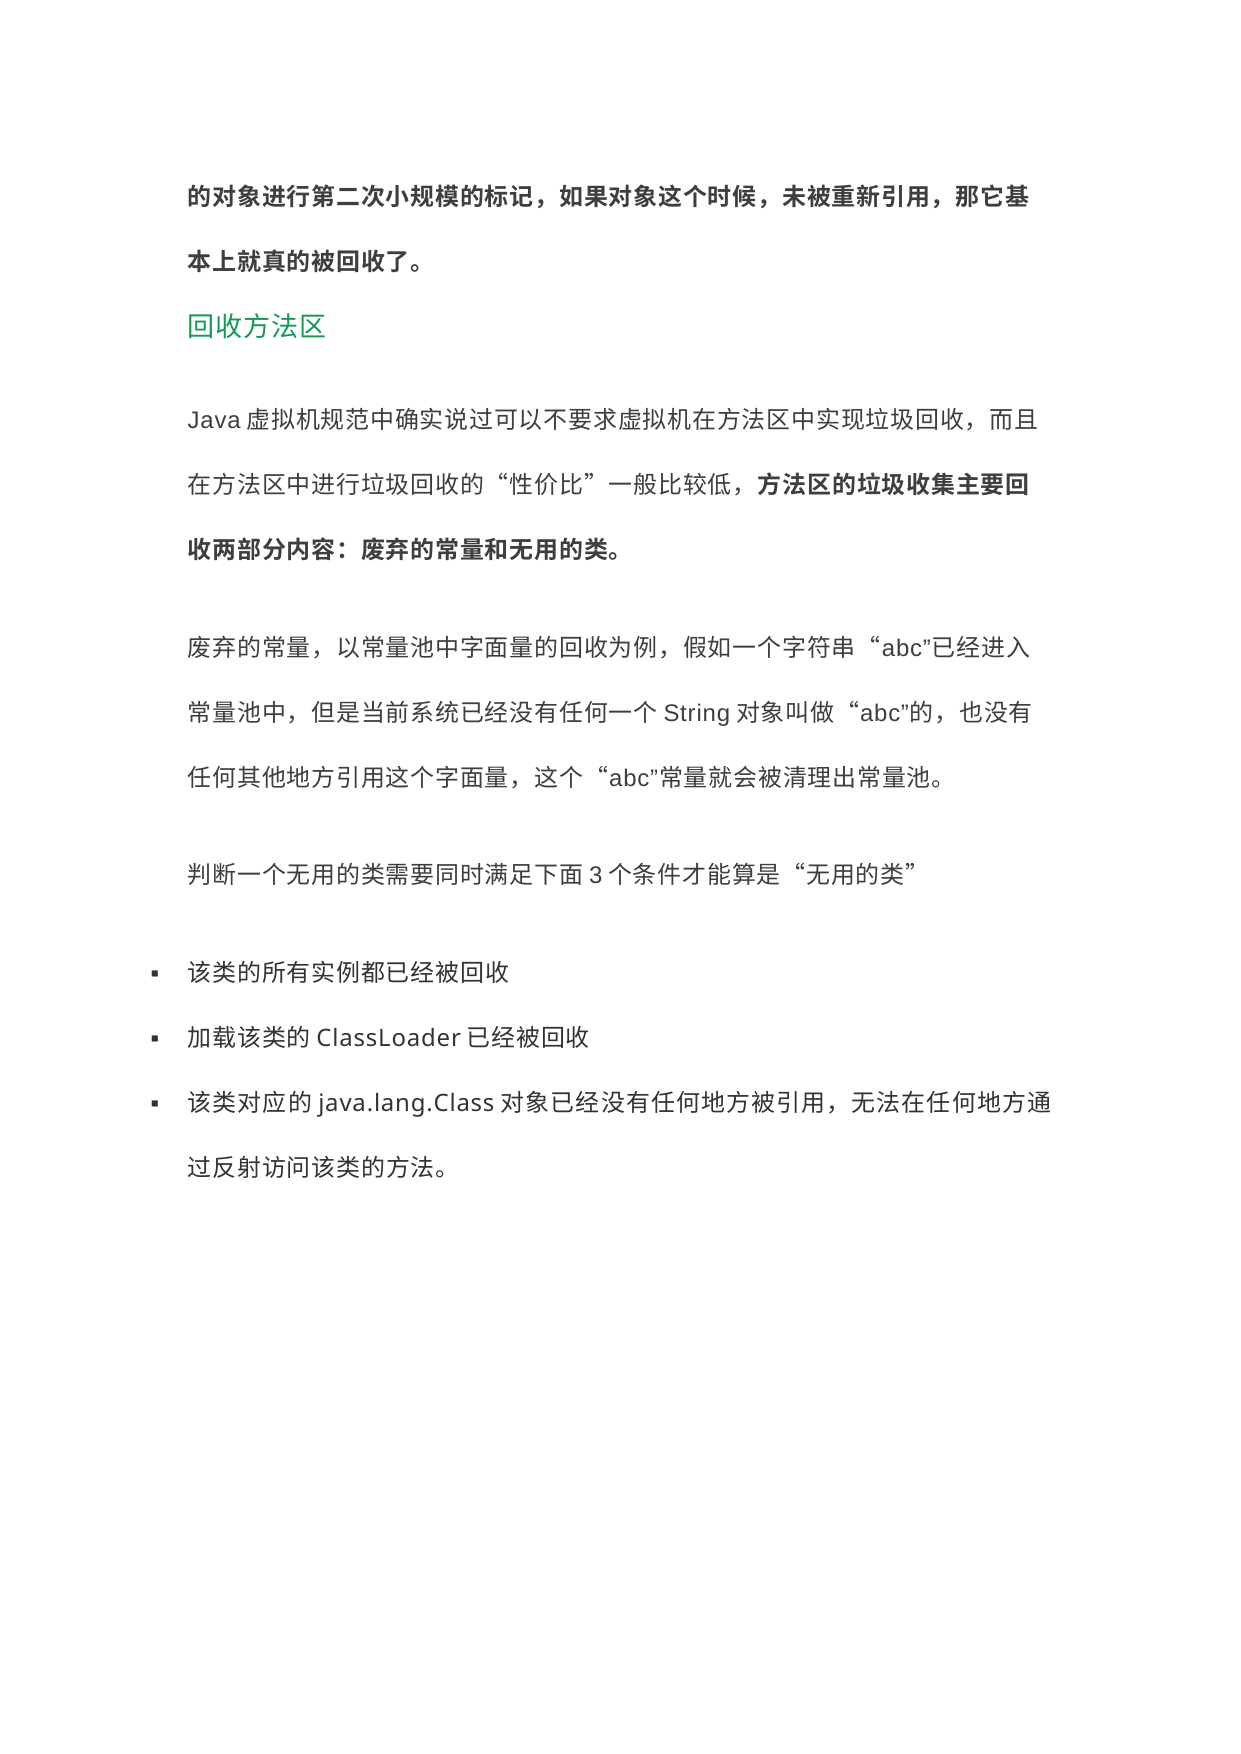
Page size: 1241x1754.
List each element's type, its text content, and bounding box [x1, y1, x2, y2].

list 加载该类的ClassLoader已经被回收 [150, 1003, 1053, 1068]
subtitle 回收方法区 [187, 292, 1053, 357]
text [187, 162, 1053, 292]
text 判断一个无用的类需要同时满足下面3个条件才能算是“无用的类” [187, 841, 1053, 906]
list 该类的所有实例都已经被回收 [150, 938, 1053, 1003]
text Java虚拟机规范中确实说过可以不要求虚拟机在方法区中实现垃圾回收，而且在方法区中进行垃圾回收的“性价比”一般比较低，方法区的垃圾收集主要回收两部分内容：废弃的常量和无用的类。 [187, 386, 1053, 581]
list 该类对应的java.lang.Class对象已经没有任何地方被引用，无法在任何地方通过反射访问该类的方法。 [150, 1068, 1053, 1198]
text 废弃的常量，以常量池中字面量的回收为例，假如一个字符串“abc”已经进入常量池中，但是当前系统已经没有任何一个String对象叫做“abc”的，也没有任何其他地方引用这个字面量，这个“abc”常量就会被清理出常量池。 [187, 613, 1053, 808]
